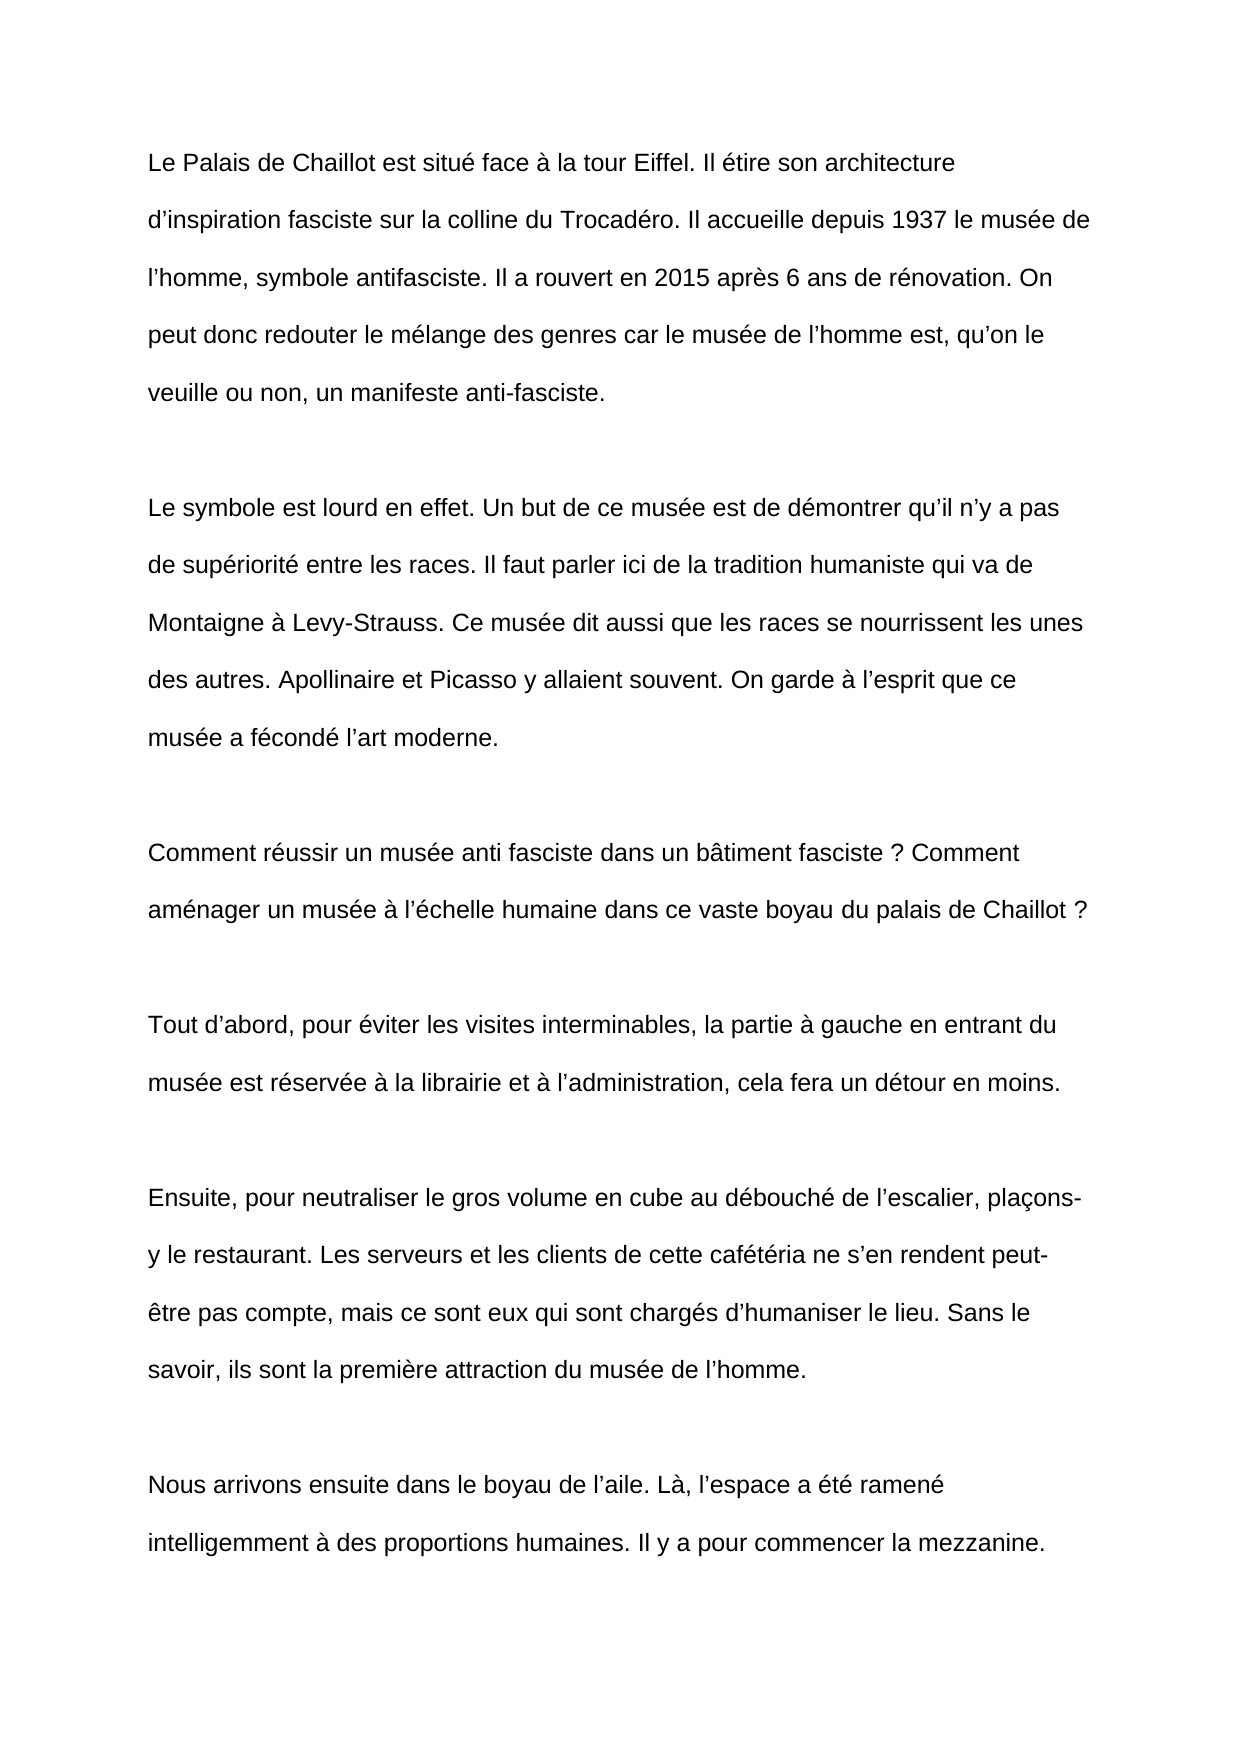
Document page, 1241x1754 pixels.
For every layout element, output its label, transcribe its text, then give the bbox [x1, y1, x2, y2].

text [148, 1470, 1093, 1556]
text Tout d’abord, pour éviter les visites interminables, la partie à gauche en entrant du musée est réservée à la librairie et à l’administration, cela fera un détour en moins. [148, 1010, 1093, 1096]
text Ensuite, pour neutraliser le gros volume en cube au débouché de l’escalier, plaçons-y le restaurant. Les serveurs et les clients de cette cafétéria ne s’en rendent peut-être pas compte, mais ce sont eux qui sont chargés d’humaniser le lieu. Sans le savoir, ils sont la première attraction du musée de l’homme. [148, 1183, 1093, 1384]
text Le symbole est lourd en effet. Un but de ce musée est de démontrer qu’il n’y a pas de supériorité entre les races. Il faut parler ici de la tradition humaniste qui va de Montaigne à Levy-Strauss. Ce musée dit aussi que les races se nourrissent les unes des autres. Apollinaire et Picasso y allaient souvent. On garde à l’esprit que ce musée a fécondé l’art moderne. [148, 493, 1093, 751]
text Le Palais de Chaillot est situé face à la tour Eiffel. Il étire son architecture d’inspiration fasciste sur la colline du Trocadéro. Il accueille depuis 1937 le musée de l’homme, symbole antifasciste. Il a rouvert en 2015 après 6 ans de rénovation. On peut donc redouter le mélange des genres car le musée de l’homme est, qu’on le veuille ou non, un manifeste anti-fasciste. [148, 148, 1093, 406]
text Comment réussir un musée anti fasciste dans un bâtiment fasciste ? Comment aménager un musée à l’échelle humaine dans ce vaste boyau du palais de Chaillot ? [148, 838, 1093, 924]
